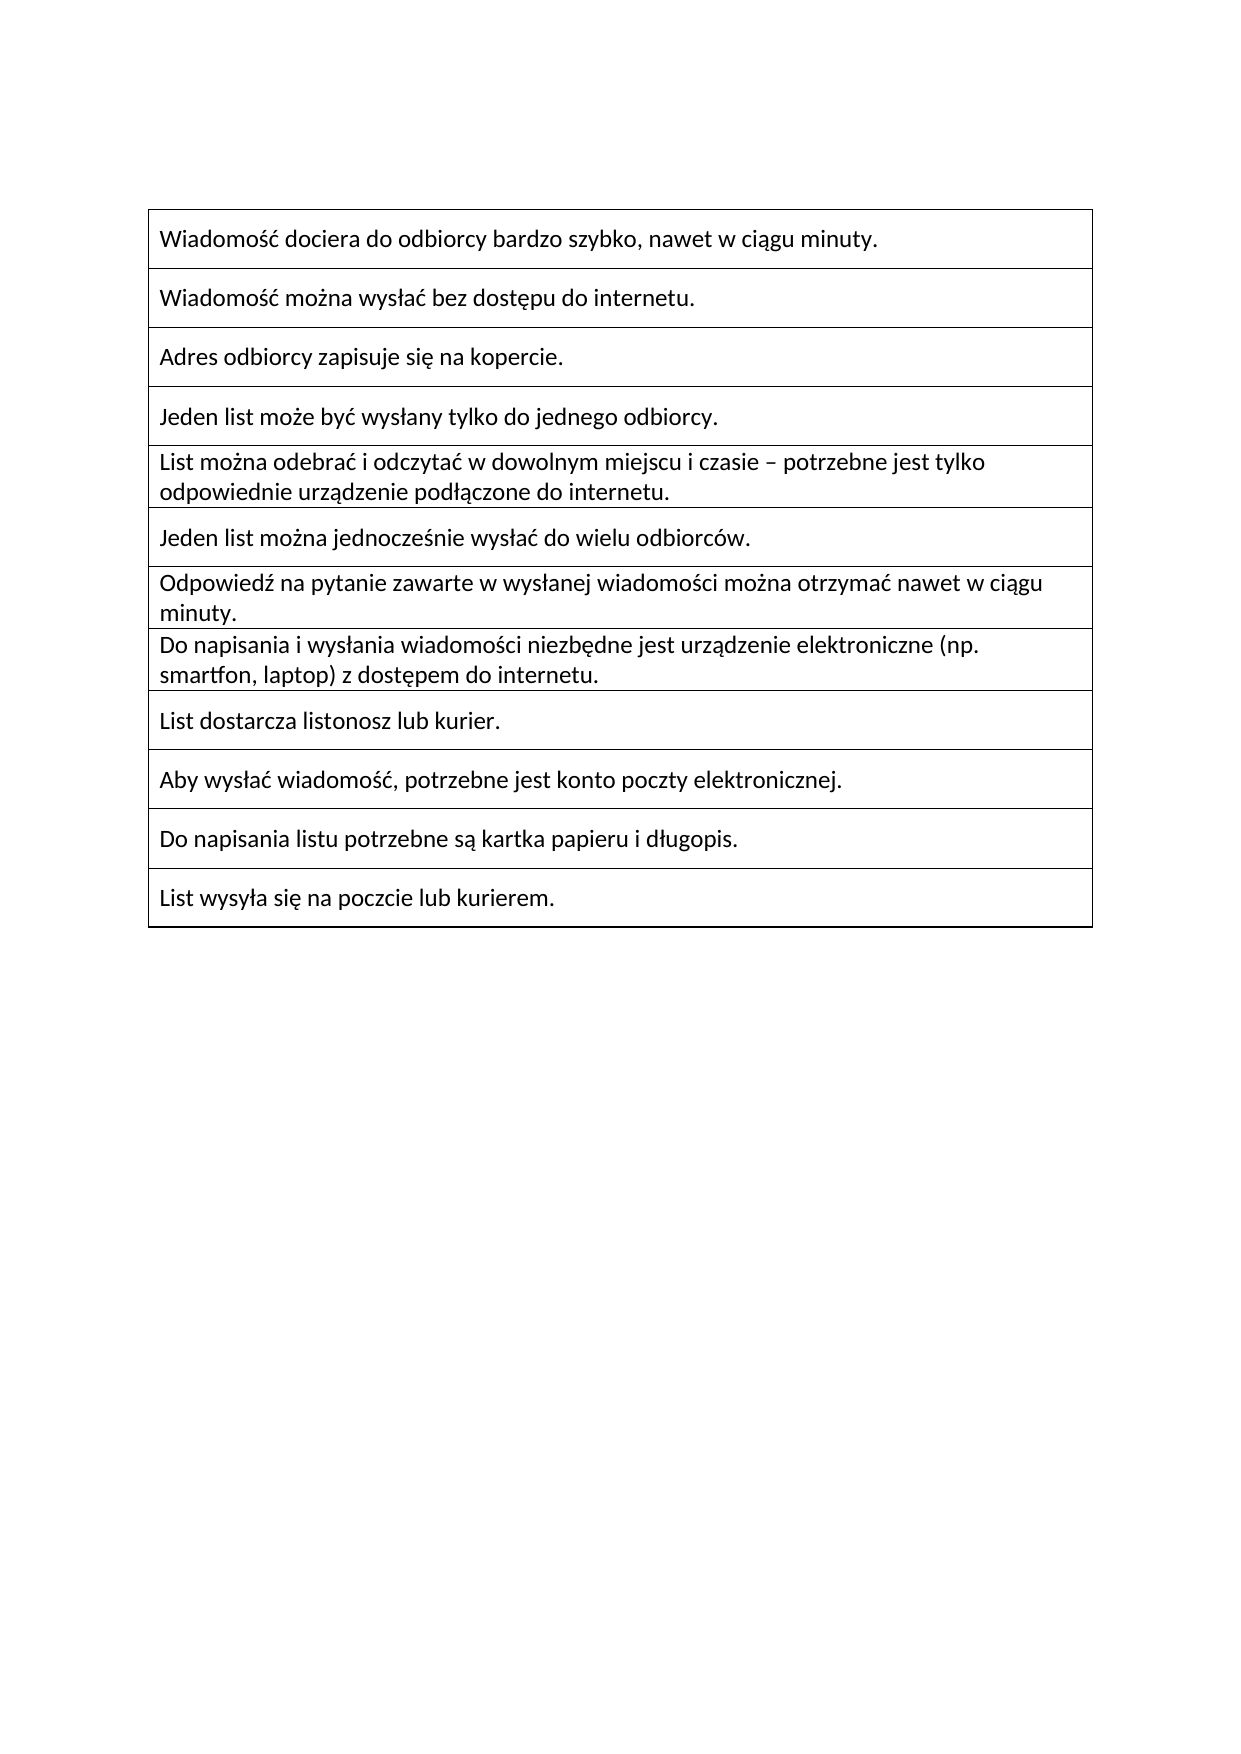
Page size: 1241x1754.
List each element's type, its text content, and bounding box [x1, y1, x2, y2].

table_cell List można odebrać i odczytać w dowolnym miejscu i czasie – potrzebne jest tylko odpowiednie urządzenie podłączone do internetu. [149, 446, 1092, 507]
table_cell Jeden list może być wysłany tylko do jednego odbiorcy. [149, 387, 1092, 445]
table_cell Adres odbiorcy zapisuje się na kopercie. [149, 328, 1092, 386]
table_cell Aby wysłać wiadomość, potrzebne jest konto poczty elektronicznej. [149, 750, 1092, 808]
table_cell Do napisania listu potrzebne są kartka papieru i długopis. [149, 809, 1092, 867]
table_cell List wysyła się na poczcie lub kurierem. [149, 869, 1092, 926]
table_header Wiadomość dociera do odbiorcy bardzo szybko, nawet w ciągu minuty. [149, 210, 1092, 268]
table_cell Wiadomość można wysłać bez dostępu do internetu. [149, 269, 1092, 327]
table_cell List dostarcza listonosz lub kurier. [149, 691, 1092, 749]
table_cell Jeden list można jednocześnie wysłać do wielu odbiorców. [149, 508, 1092, 566]
table_cell Odpowiedź na pytanie zawarte w wysłanej wiadomości można otrzymać nawet w ciągu minuty. [149, 567, 1092, 628]
table_cell Do napisania i wysłania wiadomości niezbędne jest urządzenie elektroniczne (np. smartfon, laptop) z dostępem do internetu. [149, 629, 1092, 690]
